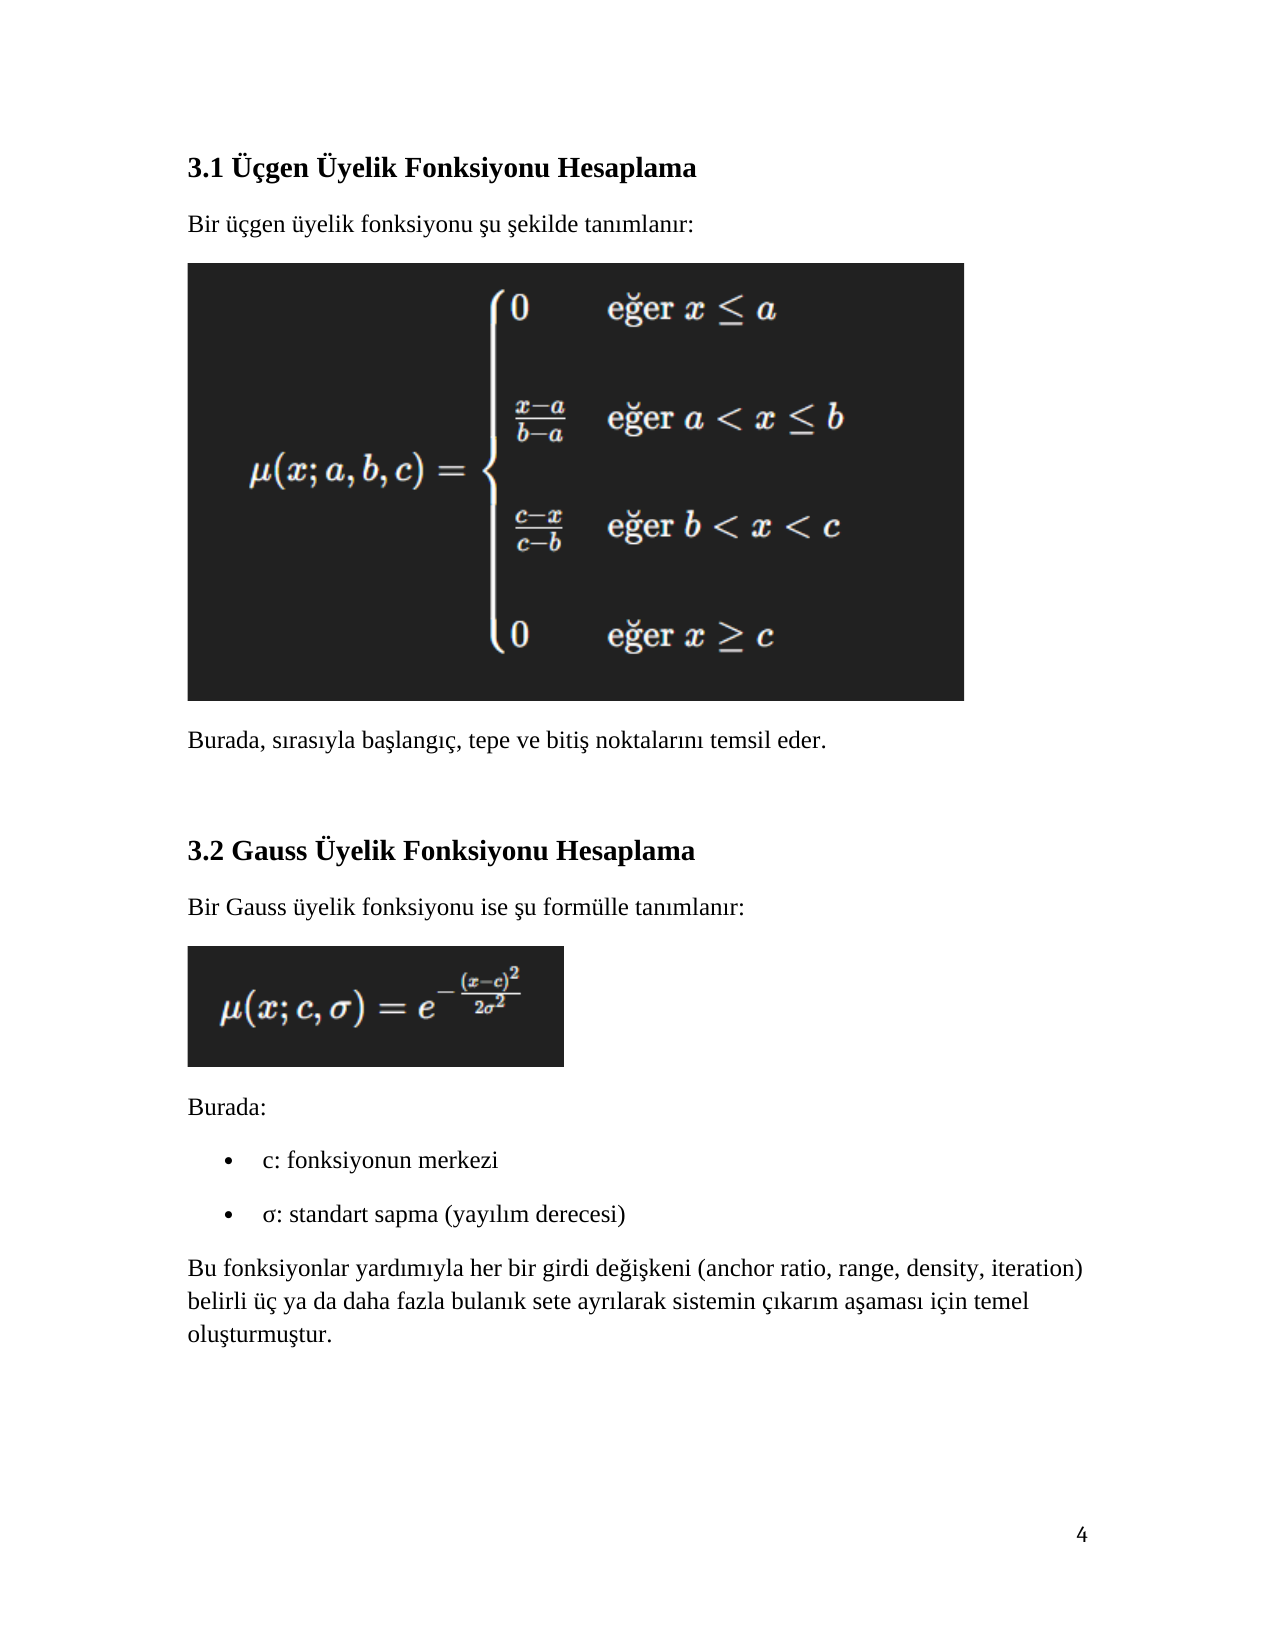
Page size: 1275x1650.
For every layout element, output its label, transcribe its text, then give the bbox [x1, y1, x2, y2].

picture [187, 263, 965, 701]
text Bu fonksiyonlar yardımıyla her bir girdi değişkeni (anchor ratio, range, density, iteration) belirli üç ya da daha fazla bulanık sete ayrılarak sistemin çıkarım aşaması için temel oluşturmuştur. [187, 1253, 1087, 1348]
text 3.1 Üçgen Üyelik Fonksiyonu Hesaplama [187, 150, 1087, 183]
text Bir üçgen üyelik fonksiyonu şu şekilde tanımlanır: [187, 209, 1087, 238]
list c: fonksiyonun merkezi [225, 1146, 1087, 1174]
list σ: standart sapma (yayılım derecesi) [225, 1199, 1087, 1228]
text 3.2 Gauss Üyelik Fonksiyonu Hesaplama [187, 833, 1087, 867]
text Burada, sırasıyla başlangıç, tepe ve bitiş noktalarını temsil eder. [187, 725, 1087, 754]
text Burada: [187, 1092, 1087, 1121]
picture [187, 946, 564, 1067]
text Bir Gauss üyelik fonksiyonu ise şu formülle tanımlanır: [187, 892, 1087, 921]
